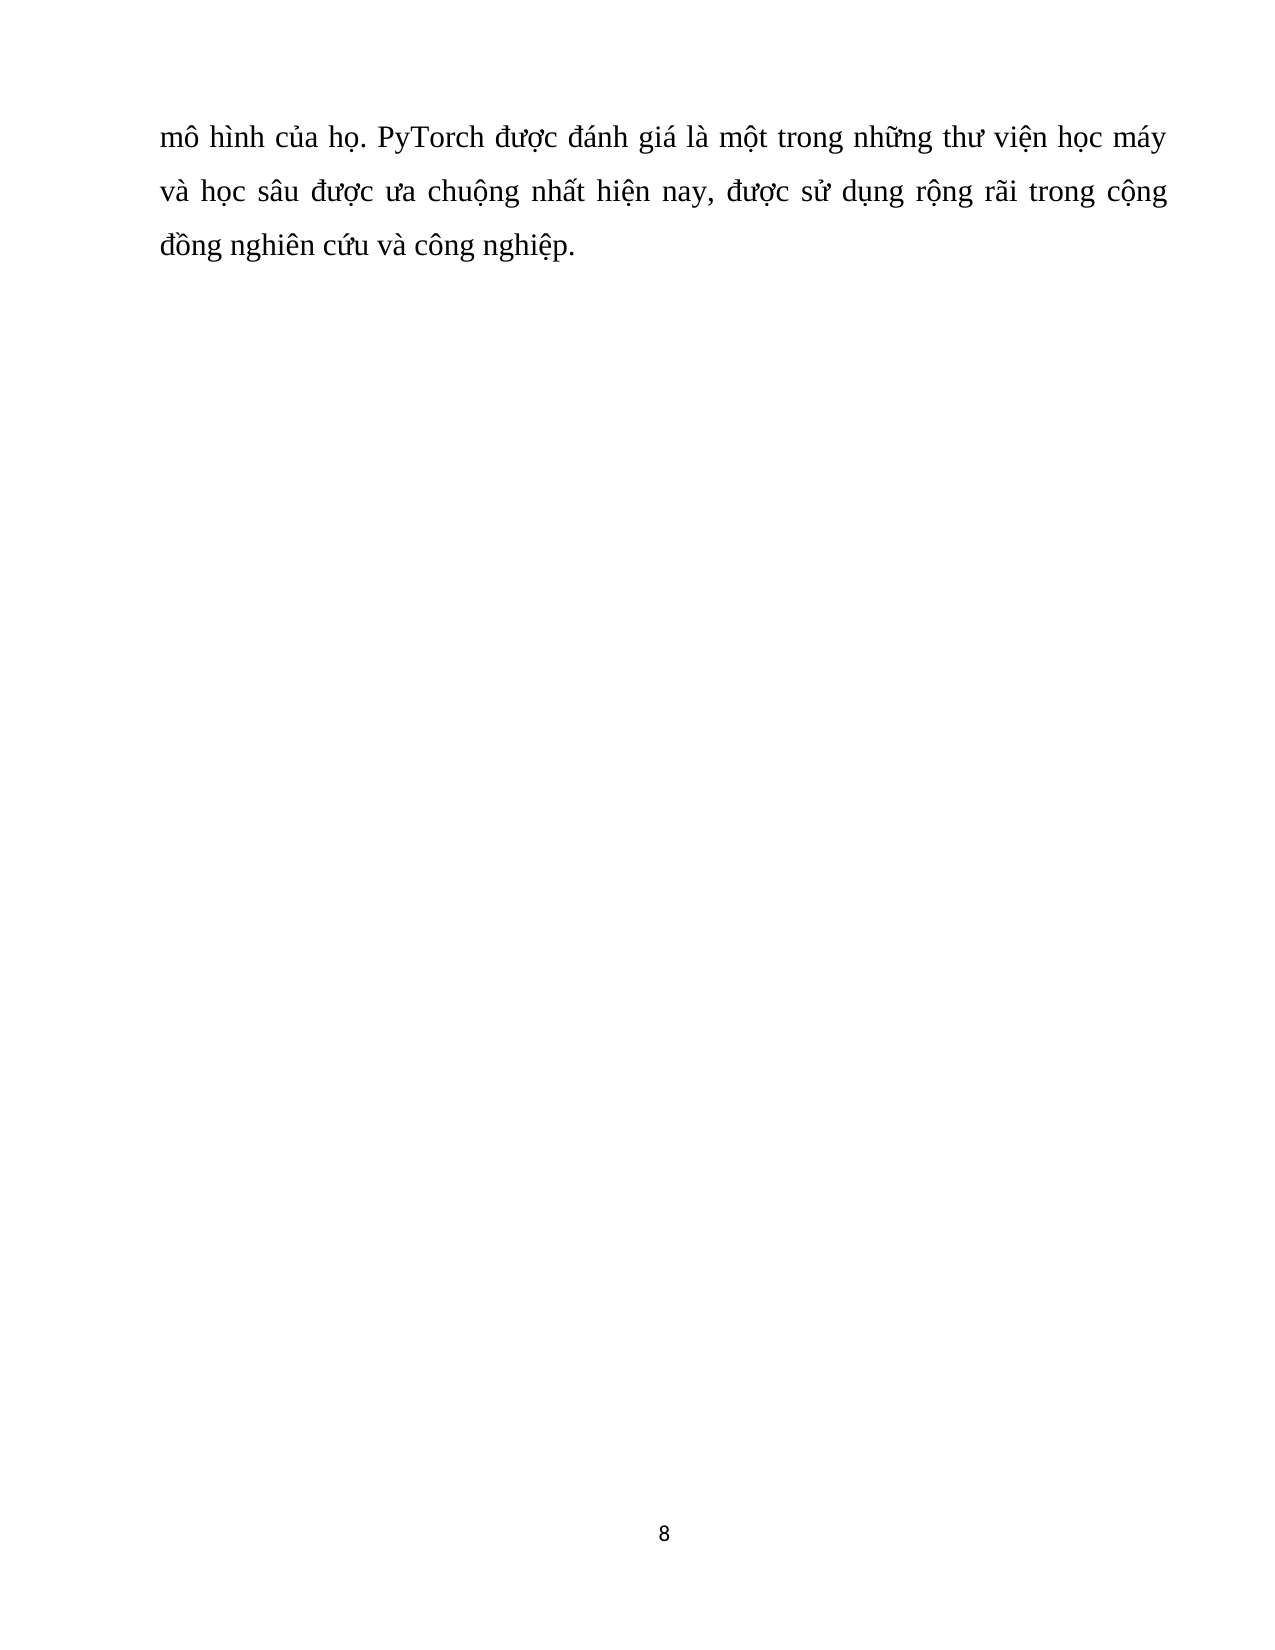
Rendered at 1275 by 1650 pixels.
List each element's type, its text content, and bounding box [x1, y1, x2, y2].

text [159, 118, 1169, 187]
